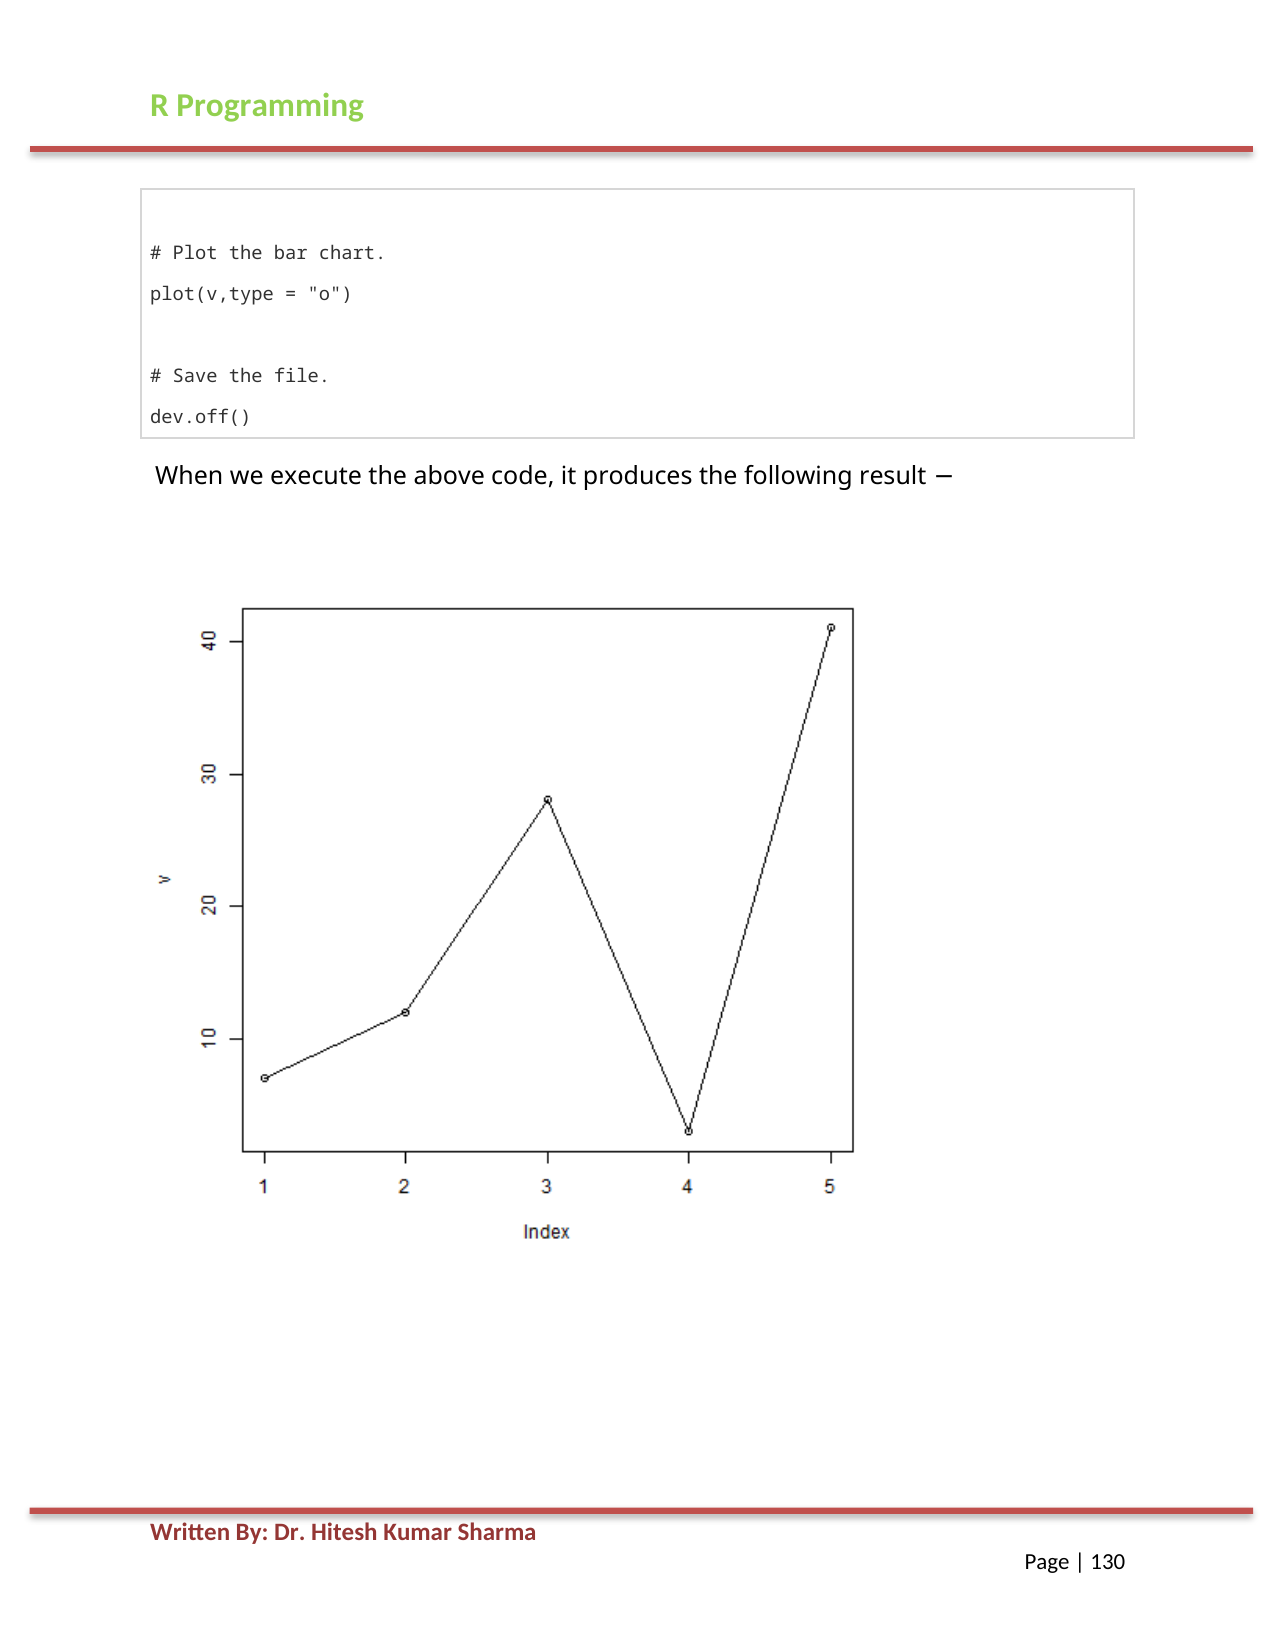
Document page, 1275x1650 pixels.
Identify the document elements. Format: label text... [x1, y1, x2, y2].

text When we execute the above code, it produces the following result − [155, 454, 1120, 492]
picture [150, 517, 901, 1267]
text # Save the file. [142, 352, 1133, 388]
text dev.off() [142, 394, 1133, 437]
text # Plot the bar chart. [142, 229, 1133, 264]
text plot(v,type = "o") [142, 270, 1133, 306]
